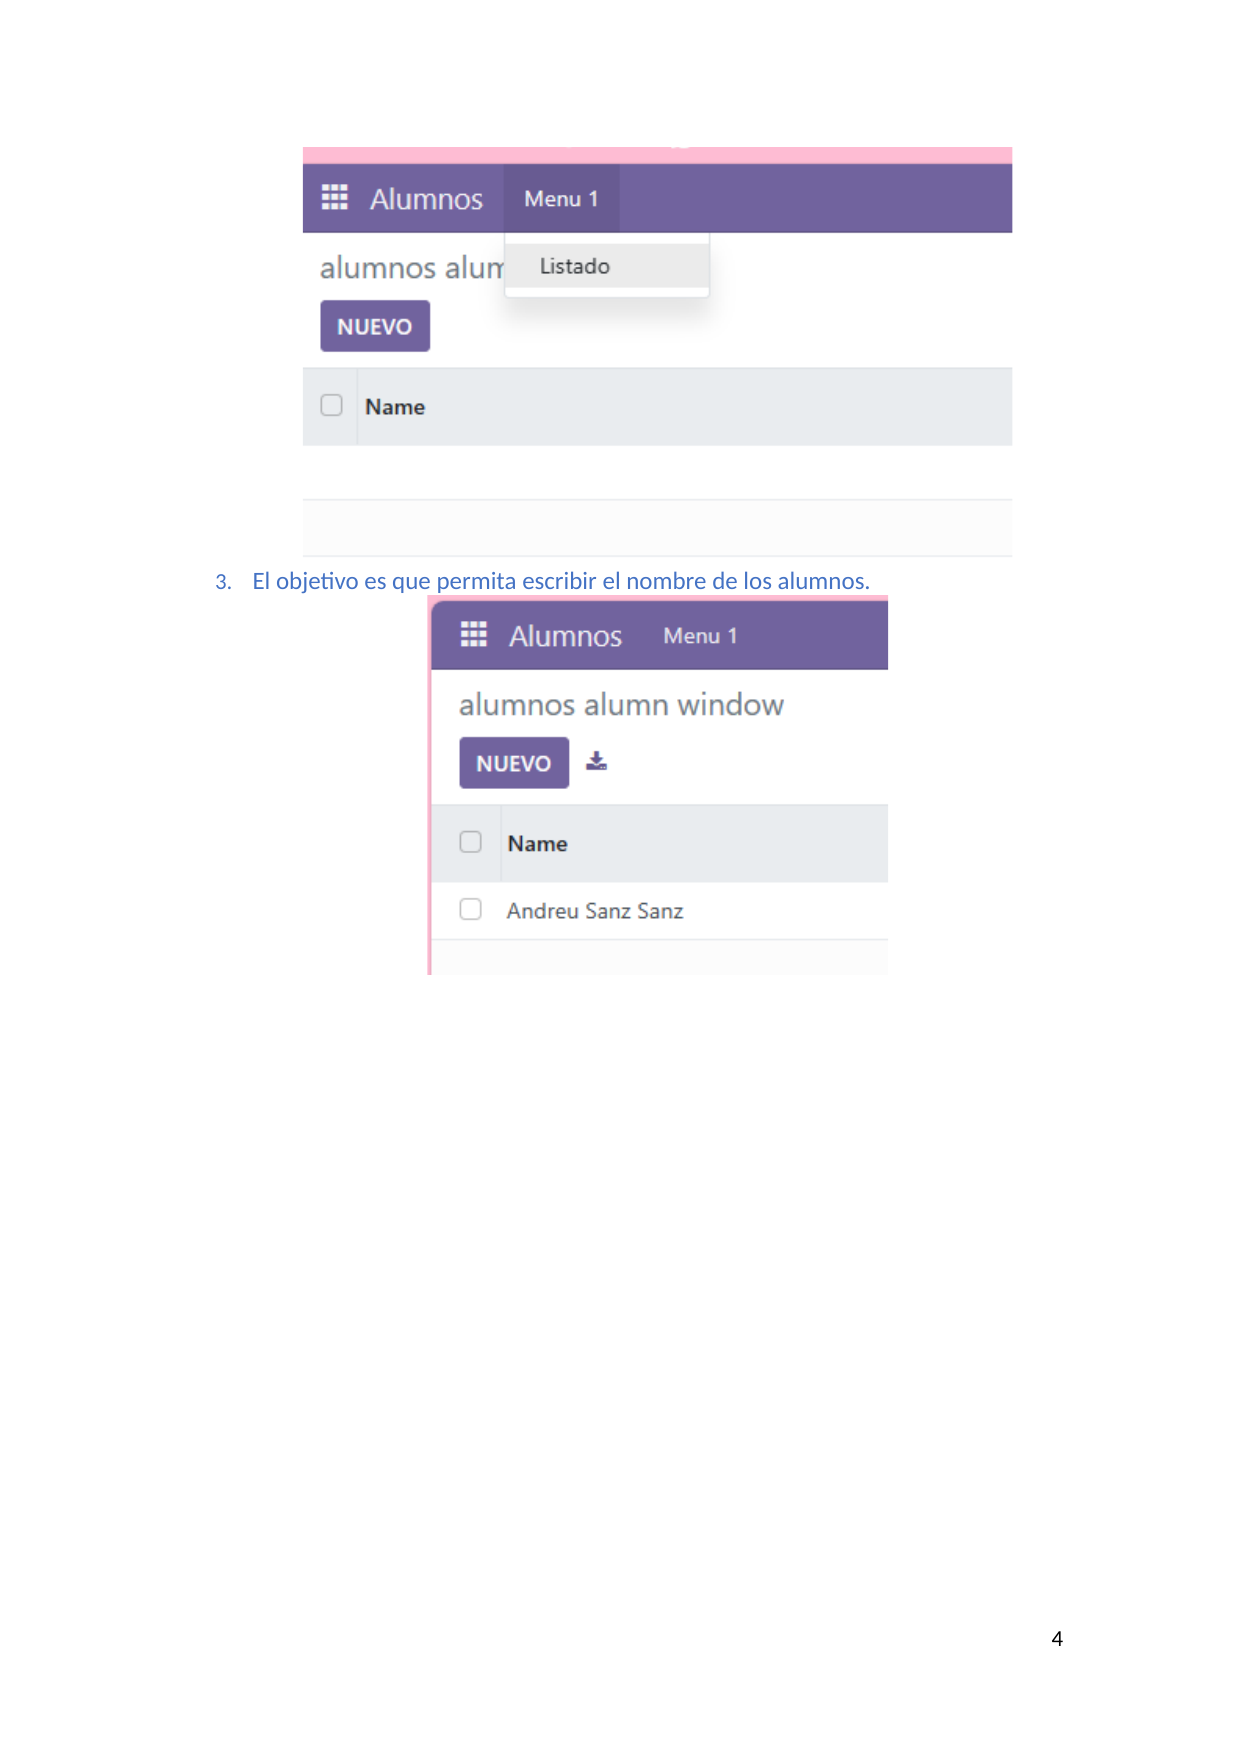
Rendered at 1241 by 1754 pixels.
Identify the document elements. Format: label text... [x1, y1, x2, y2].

list El objetivo es que permita escribir el nombre de los alumnos. [215, 565, 1063, 595]
picture [302, 147, 1013, 565]
picture [427, 595, 889, 975]
